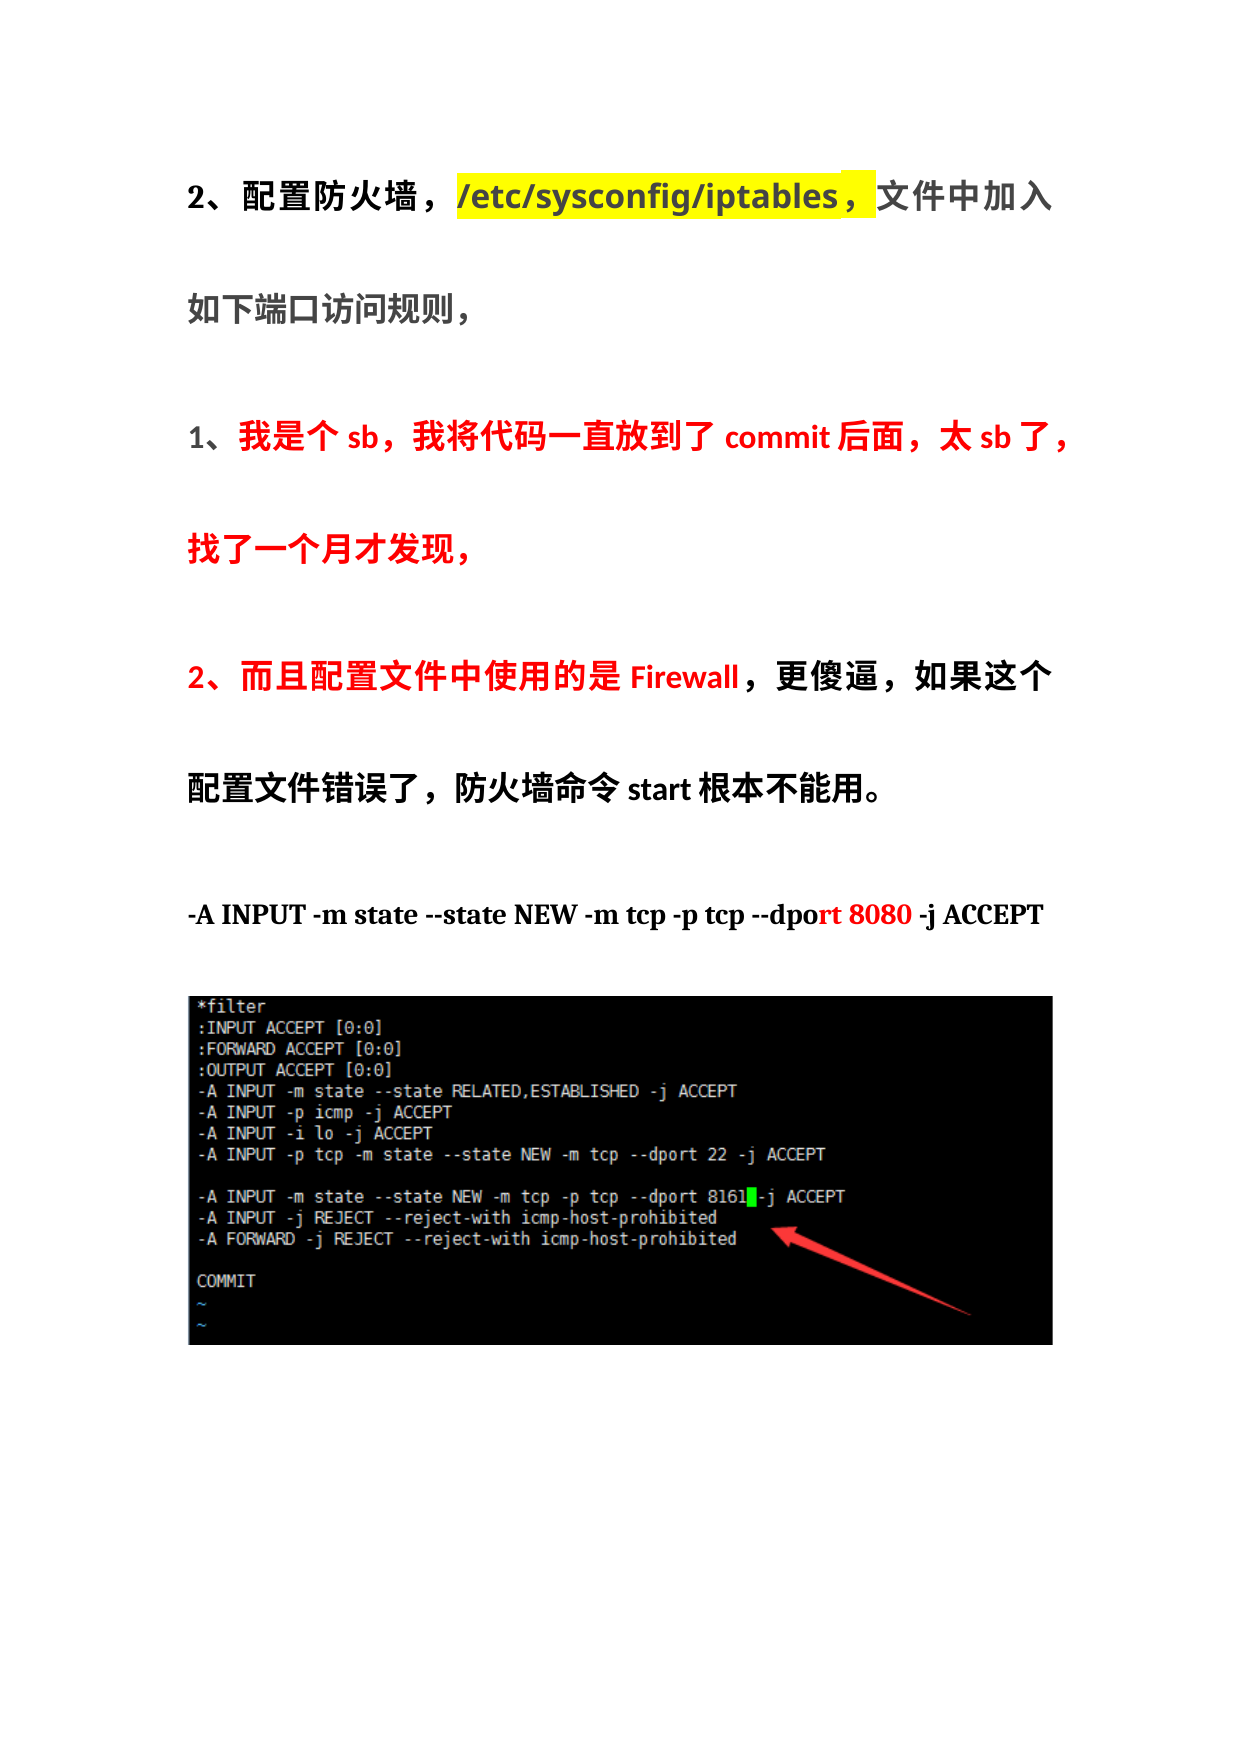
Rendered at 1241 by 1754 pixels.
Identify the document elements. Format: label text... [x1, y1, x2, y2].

subtitle 2、配置防火墙，/etc/sysconfig/iptables，文件中加入如下端口访问规则， [187, 162, 1053, 339]
subtitle 2、而且配置文件中使用的是Firewall，更傻逼，如果这个配置文件错误了，防火墙命令start根本不能用。 [187, 641, 1053, 818]
subtitle -A INPUT -m state --state NEW -m tcp -p tcp --dport 8080 -j ACCEPT [187, 883, 1053, 948]
picture [187, 996, 1053, 1345]
subtitle 1、我是个sb，我将代码一直放到了commit后面，太sb了，找了一个月才发现， [187, 402, 1053, 579]
